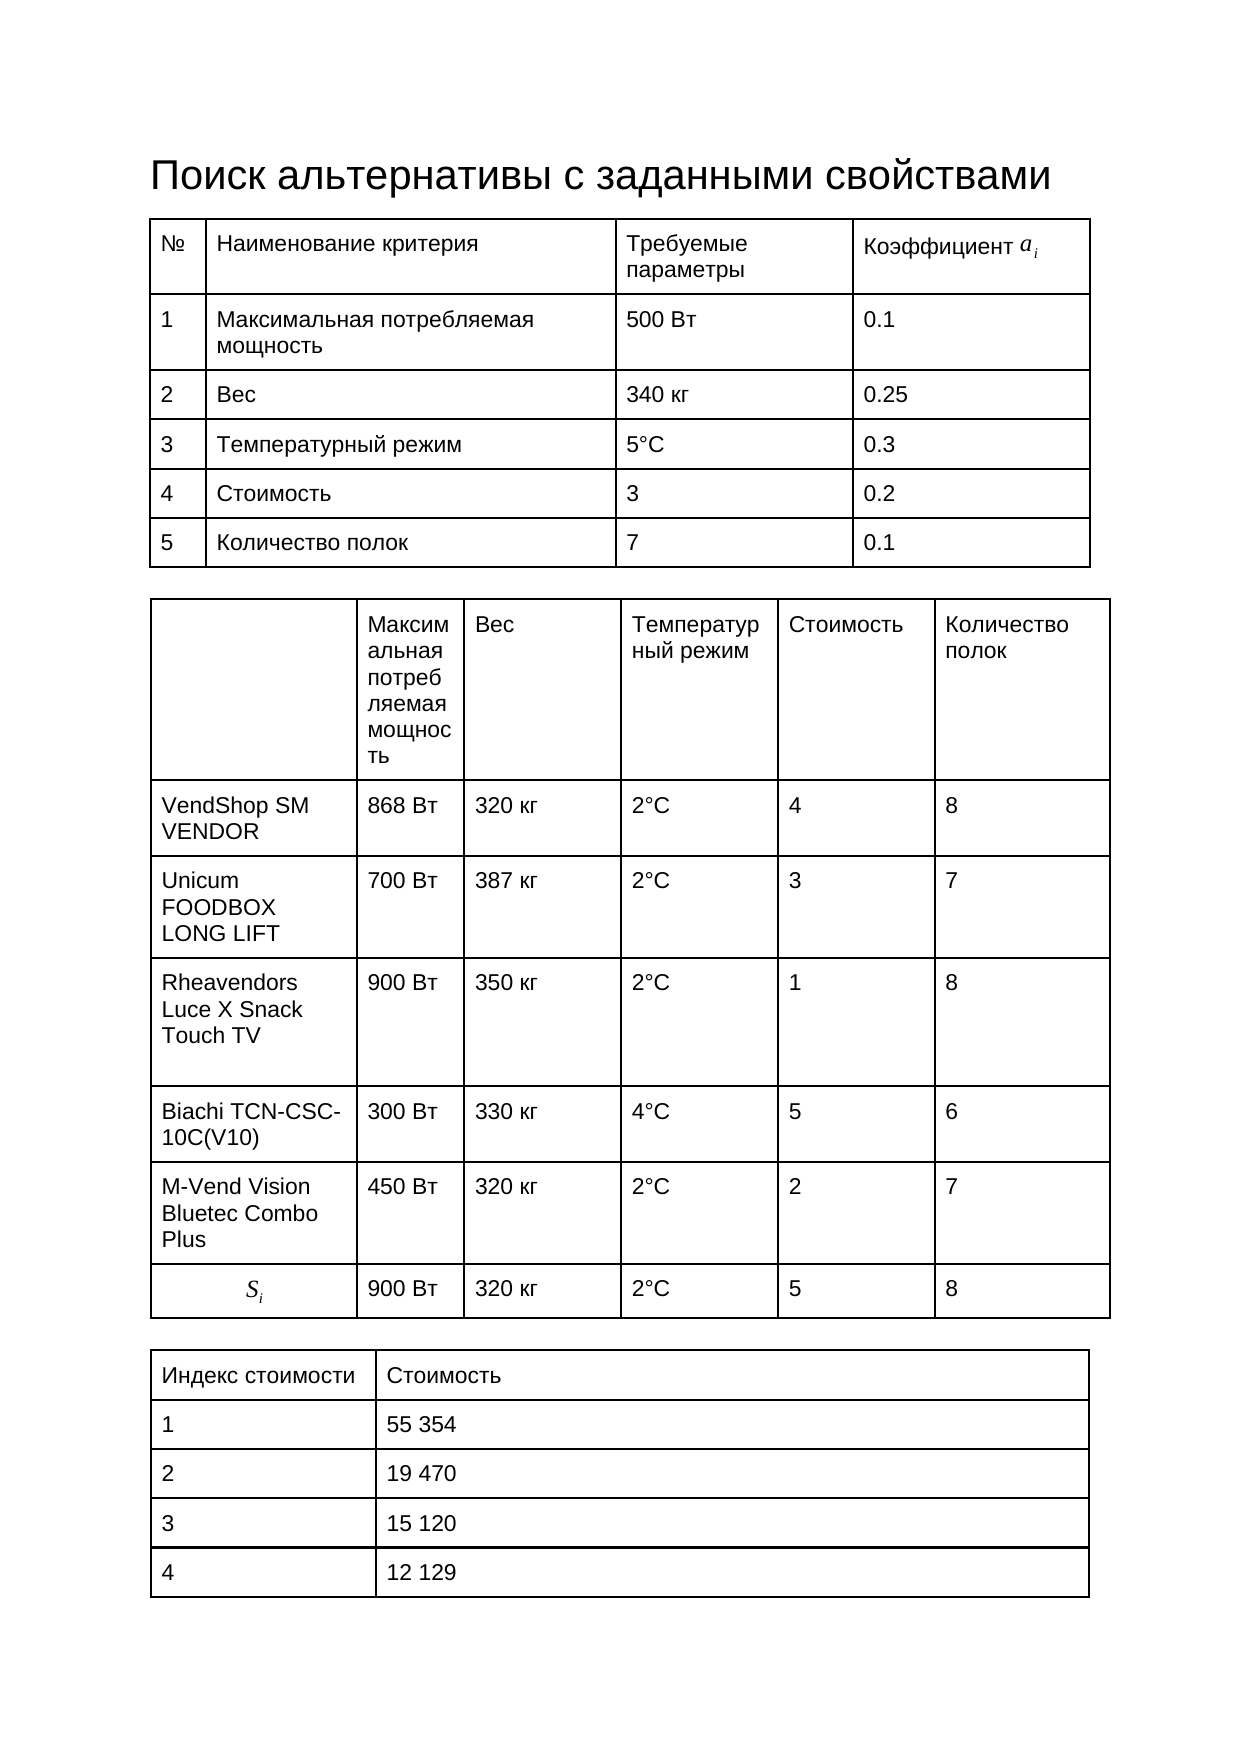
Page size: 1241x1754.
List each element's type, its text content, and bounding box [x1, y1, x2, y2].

table_cell 330 кг [465, 1087, 620, 1161]
table_cell 3 [779, 857, 934, 957]
table_cell 5 [779, 1087, 934, 1161]
table_header Наименование критерия [207, 220, 615, 293]
table_header Требуемые параметры [617, 220, 852, 293]
subtitle Поиск альтернативы с заданными свойствами [150, 150, 1090, 198]
table_header Стоимость [779, 600, 934, 779]
table_header [152, 600, 356, 779]
table_cell 320 кг [465, 781, 620, 855]
table_cell Unicum FOODBOX LONG LIFT [152, 857, 356, 957]
table_cell 900 Вт [358, 959, 463, 1085]
table_cell 7 [936, 857, 1109, 957]
table_cell 300 Вт [358, 1087, 463, 1161]
table_cell 15 120 [377, 1499, 1088, 1546]
table_header Максимальная потребляемая мощность [358, 600, 463, 779]
table_cell Rheavendors Luce X Snack Touch TV [152, 959, 356, 1085]
table_cell 340 кг [617, 371, 852, 418]
table_cell 2°С [622, 959, 777, 1085]
table_cell 8 [936, 1265, 1109, 1317]
table_cell 5 [779, 1265, 934, 1317]
table_cell 12 129 [377, 1549, 1088, 1596]
table_cell Максимальная потребляемая мощность [207, 295, 615, 369]
table_cell 450 Вт [358, 1163, 463, 1263]
table_cell 500 Вт [617, 295, 852, 369]
table_cell 320 кг [465, 1163, 620, 1263]
table_cell Вес [207, 371, 615, 418]
table_header Вес [465, 600, 620, 779]
table_header № [151, 220, 205, 293]
table_header Количество полок [936, 600, 1109, 779]
table_cell 0.1 [854, 295, 1089, 369]
table_cell 5°С [617, 420, 852, 467]
table_cell 7 [617, 519, 852, 566]
table_cell 2 [152, 1450, 375, 1497]
table_cell 3 [617, 470, 852, 517]
table_cell 7 [936, 1163, 1109, 1263]
table_cell 320 кг [465, 1265, 620, 1317]
table_cell 2°С [622, 781, 777, 855]
table_cell 2°С [622, 857, 777, 957]
table_cell Стоимость [207, 470, 615, 517]
table_cell 3 [152, 1499, 375, 1546]
table_cell 2°С [622, 1265, 777, 1317]
table_cell 8 [936, 781, 1109, 855]
table_header Температурный режим [622, 600, 777, 779]
table_cell 4 [151, 470, 205, 517]
table_cell 900 Вт [358, 1265, 463, 1317]
table_cell 19 470 [377, 1450, 1088, 1497]
table_cell [152, 1265, 356, 1317]
table_cell 5 [151, 519, 205, 566]
table_cell 0.25 [854, 371, 1089, 418]
table_cell M-Vend Vision Bluetec Combo Plus [152, 1163, 356, 1263]
table_cell 4 [779, 781, 934, 855]
table_header Коэффициент [854, 220, 1089, 293]
table_cell 6 [936, 1087, 1109, 1161]
table_header Индекс стоимости [152, 1351, 375, 1399]
table_cell Температурный режим [207, 420, 615, 467]
table_cell 0.3 [854, 420, 1089, 467]
table_cell 387 кг [465, 857, 620, 957]
table_cell 0.1 [854, 519, 1089, 566]
table_cell 1 [151, 295, 205, 369]
table_cell 3 [151, 420, 205, 467]
table_cell 2 [151, 371, 205, 418]
table_cell 8 [936, 959, 1109, 1085]
table_cell 55 354 [377, 1401, 1088, 1448]
table_cell 2 [779, 1163, 934, 1263]
table_cell 4°С [622, 1087, 777, 1161]
table_header Стоимость [377, 1351, 1088, 1399]
table_cell 700 Вт [358, 857, 463, 957]
table_cell 1 [152, 1401, 375, 1448]
table_cell 2°С [622, 1163, 777, 1263]
table_cell 350 кг [465, 959, 620, 1085]
table_cell VendShop SM VENDOR [152, 781, 356, 855]
table_cell Biachi TCN-CSC-10C(V10) [152, 1087, 356, 1161]
table_cell Количество полок [207, 519, 615, 566]
table_cell 1 [779, 959, 934, 1085]
table_cell 0.2 [854, 470, 1089, 517]
table_cell 4 [152, 1549, 375, 1596]
table_cell 868 Вт [358, 781, 463, 855]
